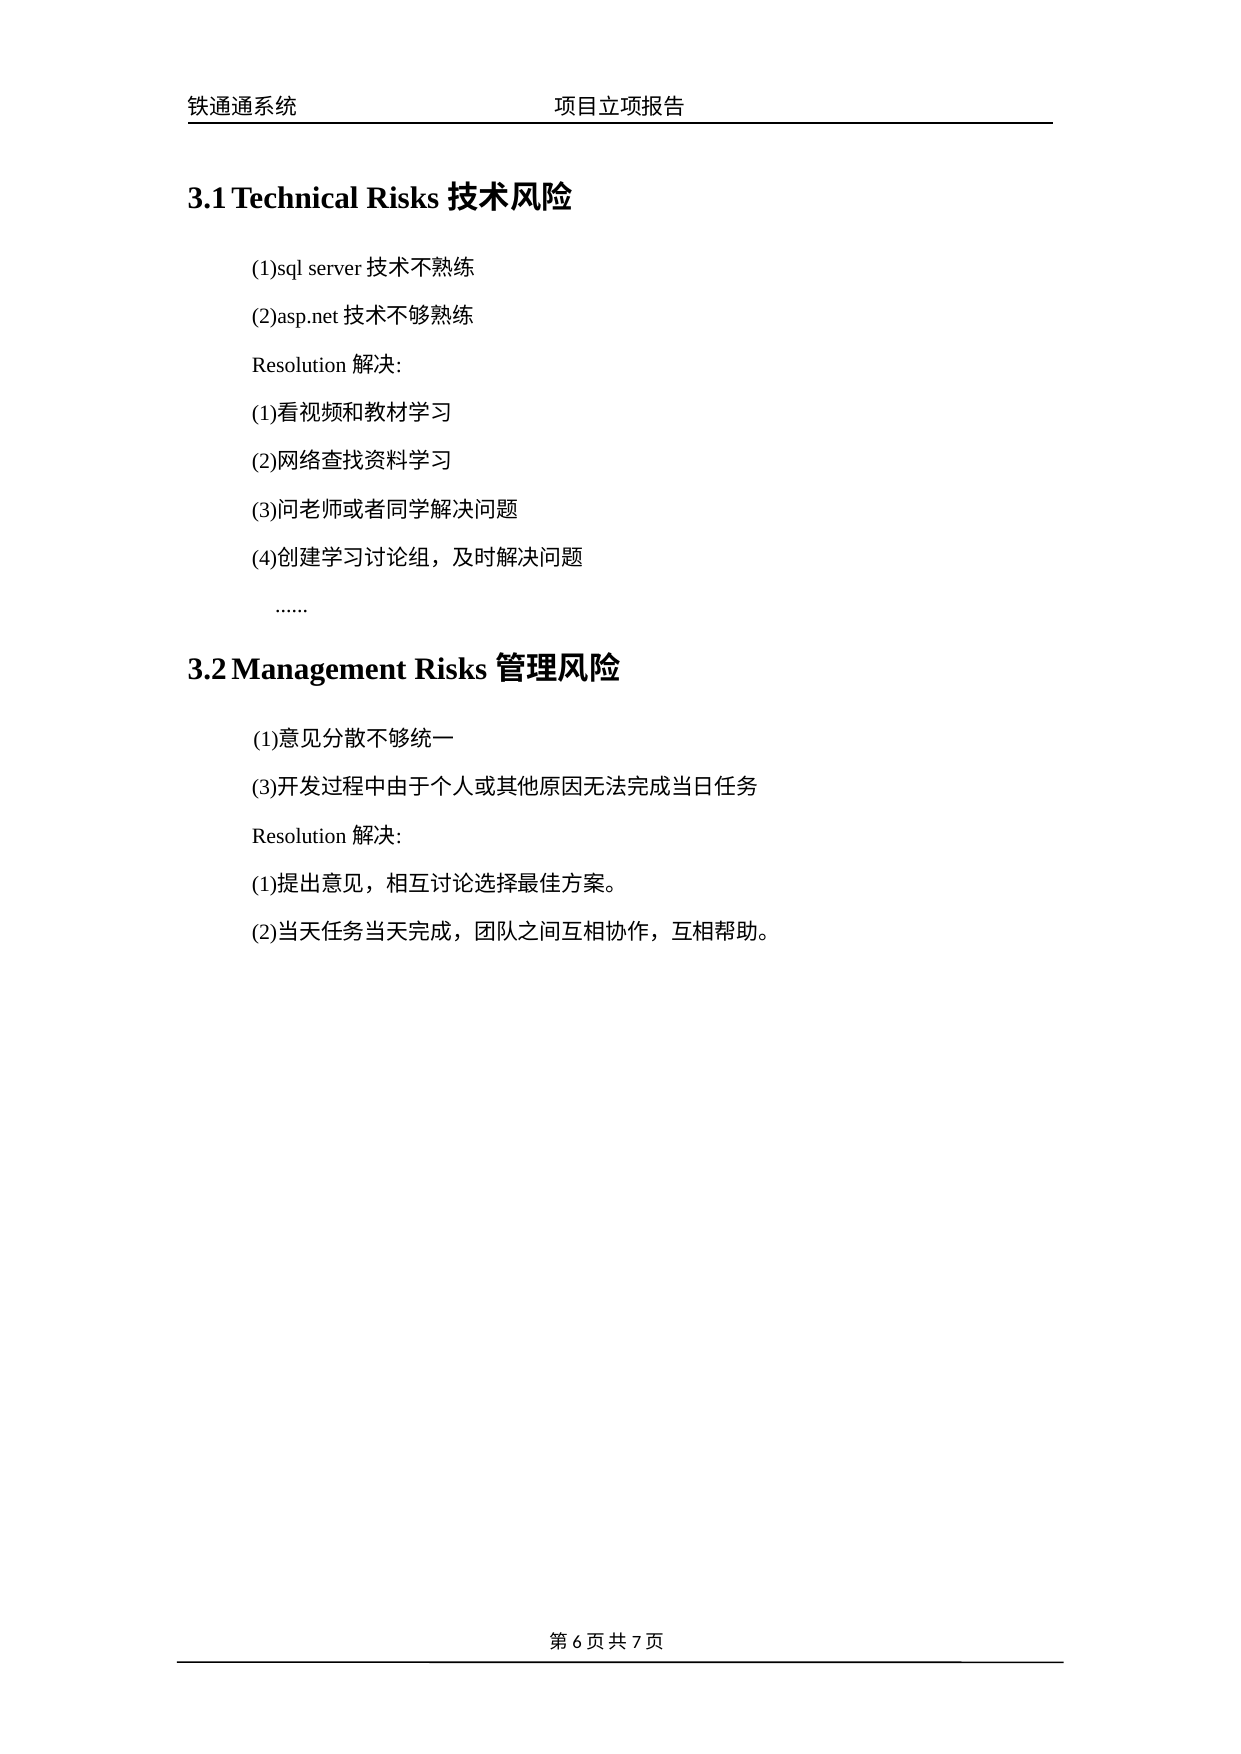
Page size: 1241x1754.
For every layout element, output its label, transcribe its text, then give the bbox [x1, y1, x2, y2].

list 看视频和教材学习 [187, 394, 1053, 427]
list 开发过程中由于个人或其他原因无法完成当日任务 [187, 769, 1053, 801]
list sql server技术不熟练 [187, 249, 1053, 282]
list asp.net技术不够熟练 [187, 298, 1053, 330]
list Management Risks 管理风险 [187, 633, 1053, 698]
text Resolution 解决: [187, 346, 1053, 379]
list (1)意见分散不够统一 [231, 721, 1053, 753]
list 提出意见，相互讨论选择最佳方案。 [187, 866, 1053, 898]
list 当天任务当天完成，团队之间互相协作，互相帮助。 [187, 914, 1053, 946]
list 网络查找资料学习 [187, 443, 1053, 475]
text Resolution 解决: [187, 817, 1053, 850]
list Technical Risks 技术风险 [187, 162, 1053, 227]
text ...... [231, 588, 1053, 620]
list 创建学习讨论组，及时解决问题 [187, 539, 1053, 572]
list 问老师或者同学解决问题 [187, 491, 1053, 524]
